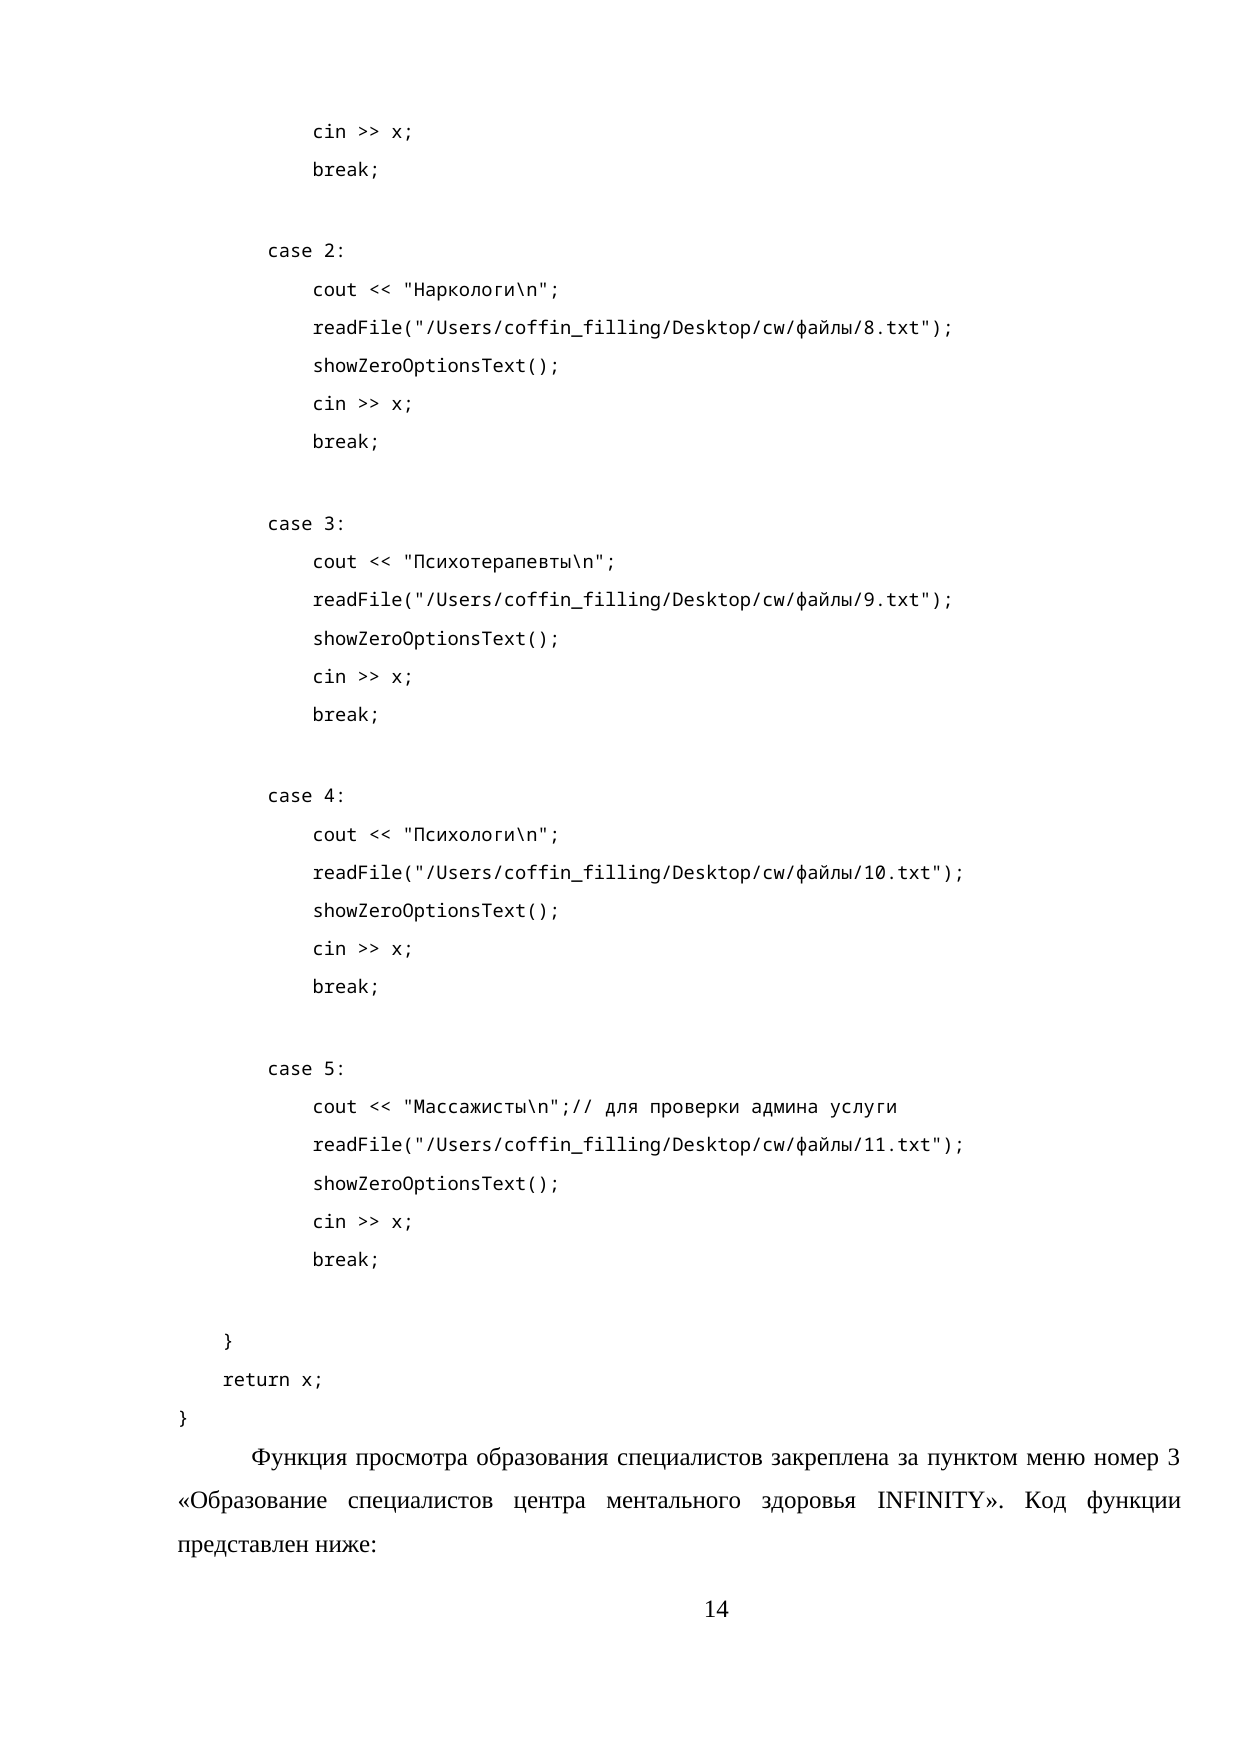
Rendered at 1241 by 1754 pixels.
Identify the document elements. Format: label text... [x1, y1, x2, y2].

text case 2: [177, 238, 1181, 263]
text case 3: [177, 510, 1181, 536]
text readFile("/Users/coffin_filling/Desktop/cw/файлы/9.txt"); [177, 587, 1181, 612]
text readFile("/Users/coffin_filling/Desktop/cw/файлы/10.txt"); [177, 859, 1181, 885]
text break; [177, 429, 1181, 454]
text cout << "Массажисты\n";// для проверки админа услуги [177, 1093, 1181, 1119]
text } [177, 1404, 1181, 1430]
text cin >> x; [177, 663, 1181, 689]
text cout << "Психологи\n"; [177, 821, 1181, 846]
text showZeroOptionsText(); [177, 352, 1181, 378]
text } [177, 1328, 1181, 1353]
text case 5: [177, 1055, 1181, 1081]
text break; [177, 1246, 1181, 1272]
text return x; [177, 1366, 1181, 1391]
text cin >> x; [177, 936, 1181, 961]
text showZeroOptionsText(); [177, 897, 1181, 923]
text cout << "Психотерапевты\n"; [177, 548, 1181, 574]
text Функция просмотра образования специалистов закреплена за пунктом меню номер 3 «Образование специалистов центра ментального здоровья INFINITY». Код функции представлен ниже: [177, 1442, 1181, 1557]
text case 4: [177, 783, 1181, 808]
text cin >> x; [177, 118, 1181, 144]
text showZeroOptionsText(); [177, 625, 1181, 650]
text cin >> x; [177, 391, 1181, 416]
text cin >> x; [177, 1208, 1181, 1234]
text break; [177, 156, 1181, 182]
text cout << "Наркологи\n"; [177, 276, 1181, 301]
text readFile("/Users/coffin_filling/Desktop/cw/файлы/8.txt"); [177, 314, 1181, 340]
text readFile("/Users/coffin_filling/Desktop/cw/файлы/11.txt"); [177, 1132, 1181, 1157]
text break; [177, 974, 1181, 999]
text showZeroOptionsText(); [177, 1170, 1181, 1195]
text break; [177, 701, 1181, 727]
